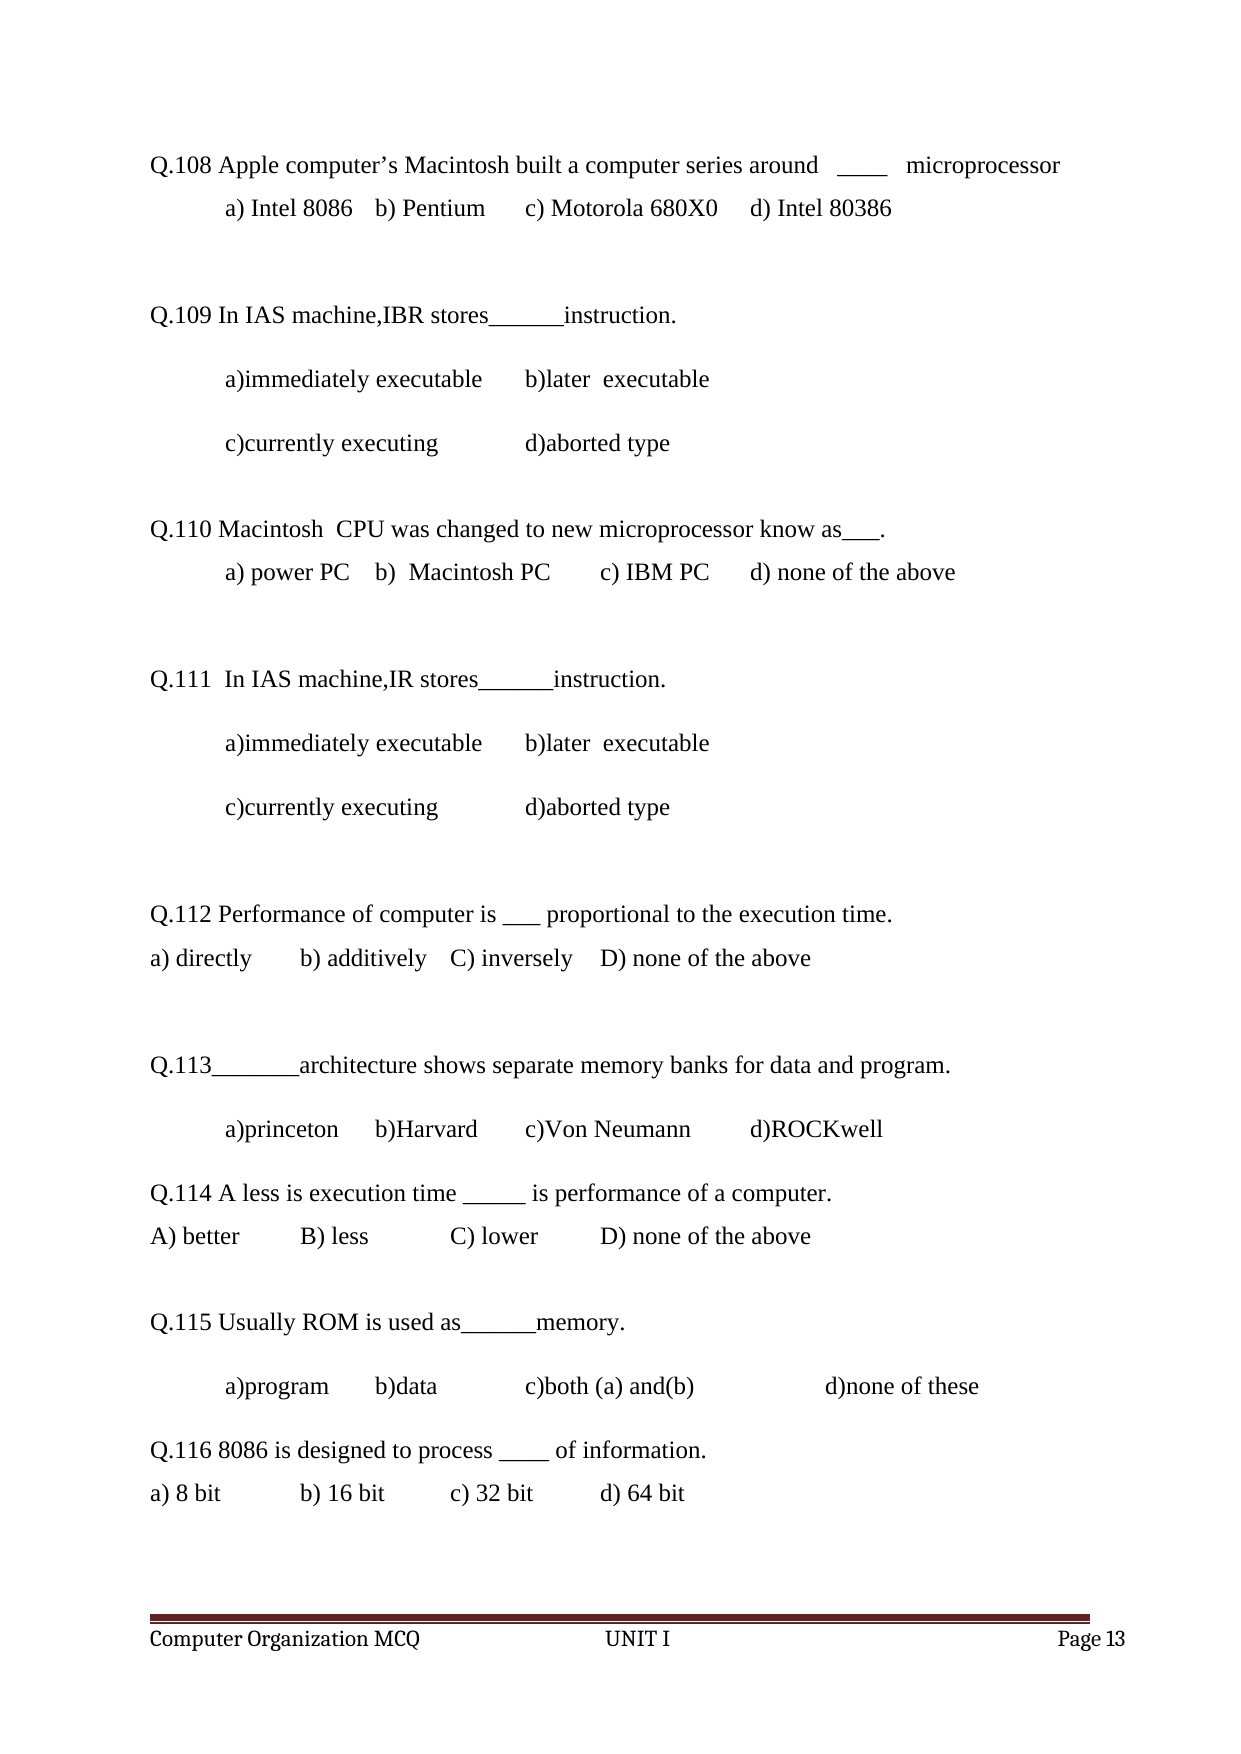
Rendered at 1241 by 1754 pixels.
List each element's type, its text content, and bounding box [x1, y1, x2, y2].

text a) directly b) additively C) inversely D) none of the above [150, 943, 1090, 971]
text a) 8 bit b) 16 bit c) 32 bit d) 64 bit [150, 1478, 1090, 1507]
text a)immediately executable b)later executable [150, 364, 1090, 393]
text c)currently executing d)aborted type [150, 792, 1090, 821]
text Q.112 Performance of computer is ___ proportional to the execution time. [150, 899, 1090, 928]
text Q.116 8086 is designed to process ____ of information. [150, 1435, 1090, 1464]
text Q.115 Usually ROM is used as______memory. [150, 1307, 1090, 1336]
text a)program b)data c)both (a) and(b) d)none of these [150, 1371, 1090, 1400]
text Q.113_______architecture shows separate memory banks for data and program. [150, 1050, 1090, 1078]
text c)currently executing d)aborted type [150, 428, 1090, 457]
text Q.109 In IAS machine,IBR stores______instruction. [150, 300, 1090, 329]
text a)immediately executable b)later executable [150, 728, 1090, 757]
text a) Intel 8086 b) Pentium c) Motorola 680X0 d) Intel 80386 [150, 193, 1090, 222]
text a)princeton b)Harvard c)Von Neumann d)ROCKwell [150, 1114, 1090, 1142]
text Q.110 Macintosh CPU was changed to new microprocessor know as___. [150, 514, 1090, 543]
text Q.108 Apple computer’s Macintosh built a computer series around ____ microprocessor [150, 150, 1090, 179]
text A) better B) less C) lower D) none of the above [150, 1221, 1090, 1249]
text Q.114 A less is execution time _____ is performance of a computer. [150, 1178, 1090, 1206]
text Q.111 In IAS machine,IR stores______instruction. [150, 664, 1090, 693]
text a) power PC b) Macintosh PC c) IBM PC d) none of the above [150, 557, 1090, 586]
